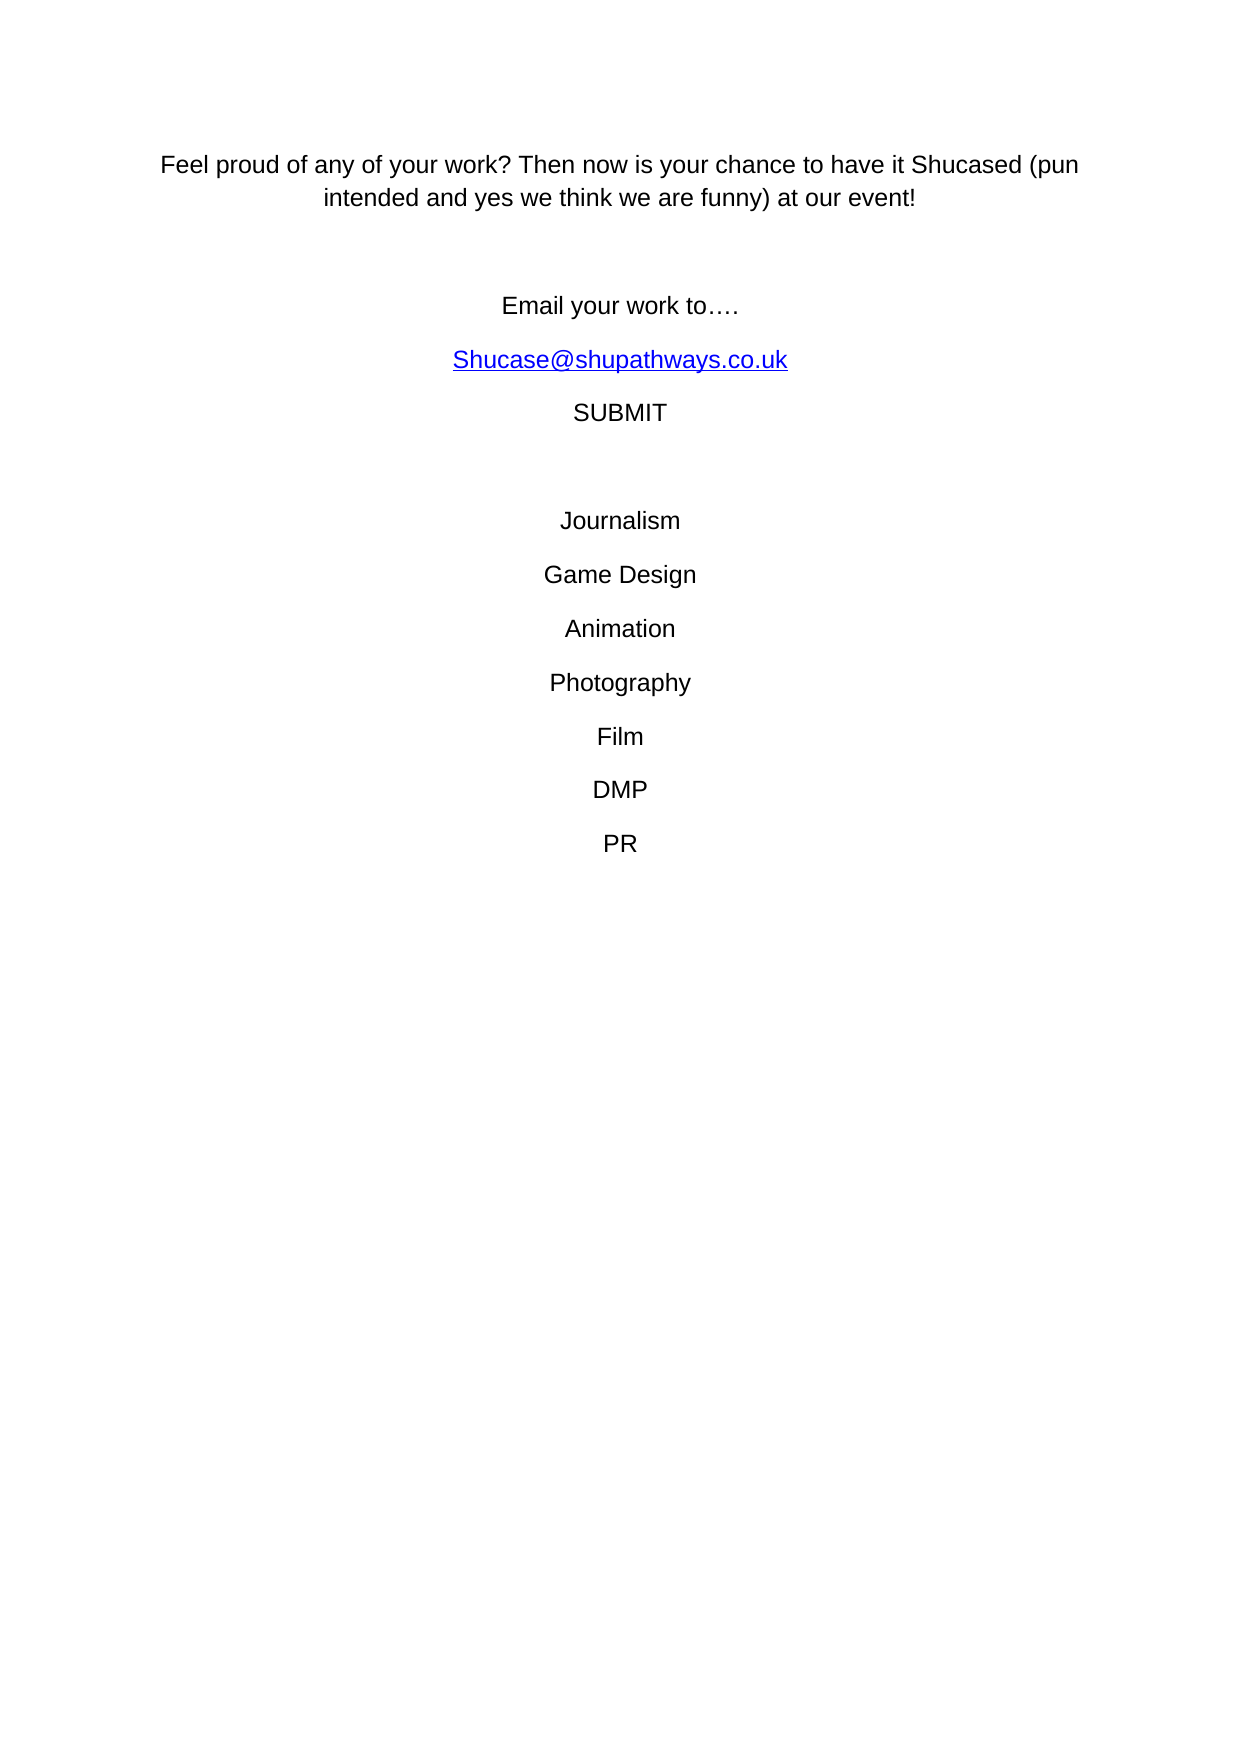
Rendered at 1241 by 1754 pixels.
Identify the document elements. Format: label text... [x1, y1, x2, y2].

text SUBMIT [150, 398, 1090, 427]
text PR [150, 829, 1090, 858]
text Journalism [150, 506, 1090, 535]
text Film [150, 722, 1090, 750]
text Feel proud of any of your work? Then now is your chance to have it Shucased (pun intended and yes we think we are funny) at our event! [150, 150, 1090, 212]
text Photography [150, 668, 1090, 696]
text DMP [150, 775, 1090, 804]
text Game Design [150, 560, 1090, 589]
text Animation [150, 614, 1090, 643]
text Email your work to…. [150, 291, 1090, 319]
text Shucase@shupathways.co.uk [150, 344, 1090, 373]
